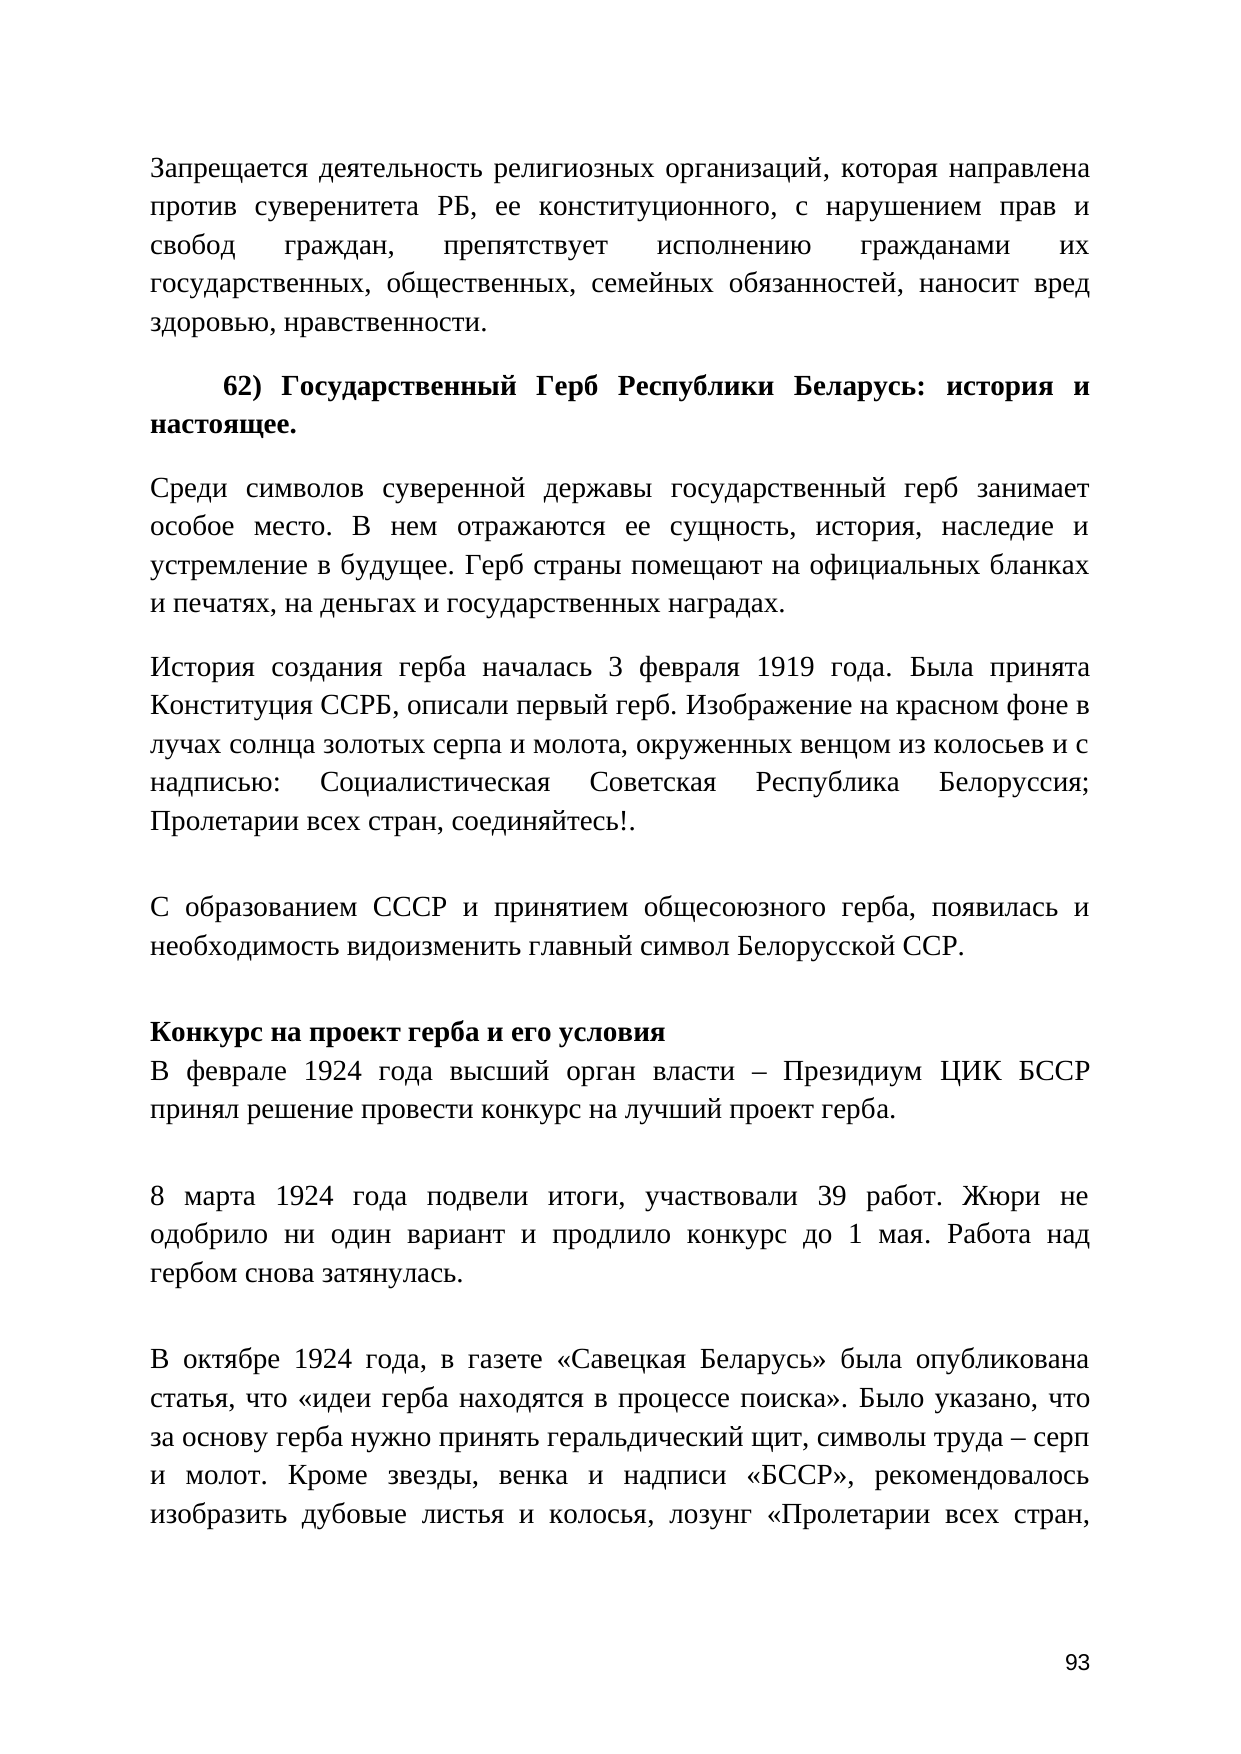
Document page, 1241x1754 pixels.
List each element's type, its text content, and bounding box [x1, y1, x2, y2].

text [150, 1342, 1090, 1529]
text С образованием СССР и принятием общесоюзного герба, появилась и необходимость видоизменить главный символ Белорусской ССР. [150, 889, 1090, 962]
text Конкурс на проект герба и его условия [150, 1014, 1090, 1048]
text 8 марта 1924 года подвели итоги, участвовали 39 работ. Жюри не одобрило ни один вариант и продлило конкурс до 1 мая. Работа над гербом снова затянулась. [150, 1178, 1090, 1289]
text Среди символов суверенной державы государственный герб занимает особое место. В нем отражаются ее сущность, история, наследие и устремление в будущее. Герб страны помещают на официальных бланках и печатях, на деньгах и государственных наградах. [150, 470, 1090, 619]
text Запрещается деятельность религиозных организаций, которая направлена против суверенитета РБ, ее конституционного, с нарушением прав и свобод граждан, препятствует исполнению гражданами их государственных, общественных, семейных обязанностей, наносит вред здоровью, нравственности. [150, 150, 1090, 338]
text В феврале 1924 года высший орган власти – Президиум ЦИК БССР принял решение провести конкурс на лучший проект герба. [150, 1053, 1090, 1125]
subtitle 62) Государственный Герб Республики Беларусь: история и настоящее. [150, 368, 1090, 440]
text История создания герба началась 3 февраля 1919 года. Была принята Конституция ССРБ, описали первый герб. Изображение на красном фоне в лучах солнца золотых серпа и молота, окруженных венцом из колосьев и с надписью: Социалистическая Советская Республика Белоруссия; Пролетарии всех стран, соединяйтесь!. [150, 649, 1090, 837]
